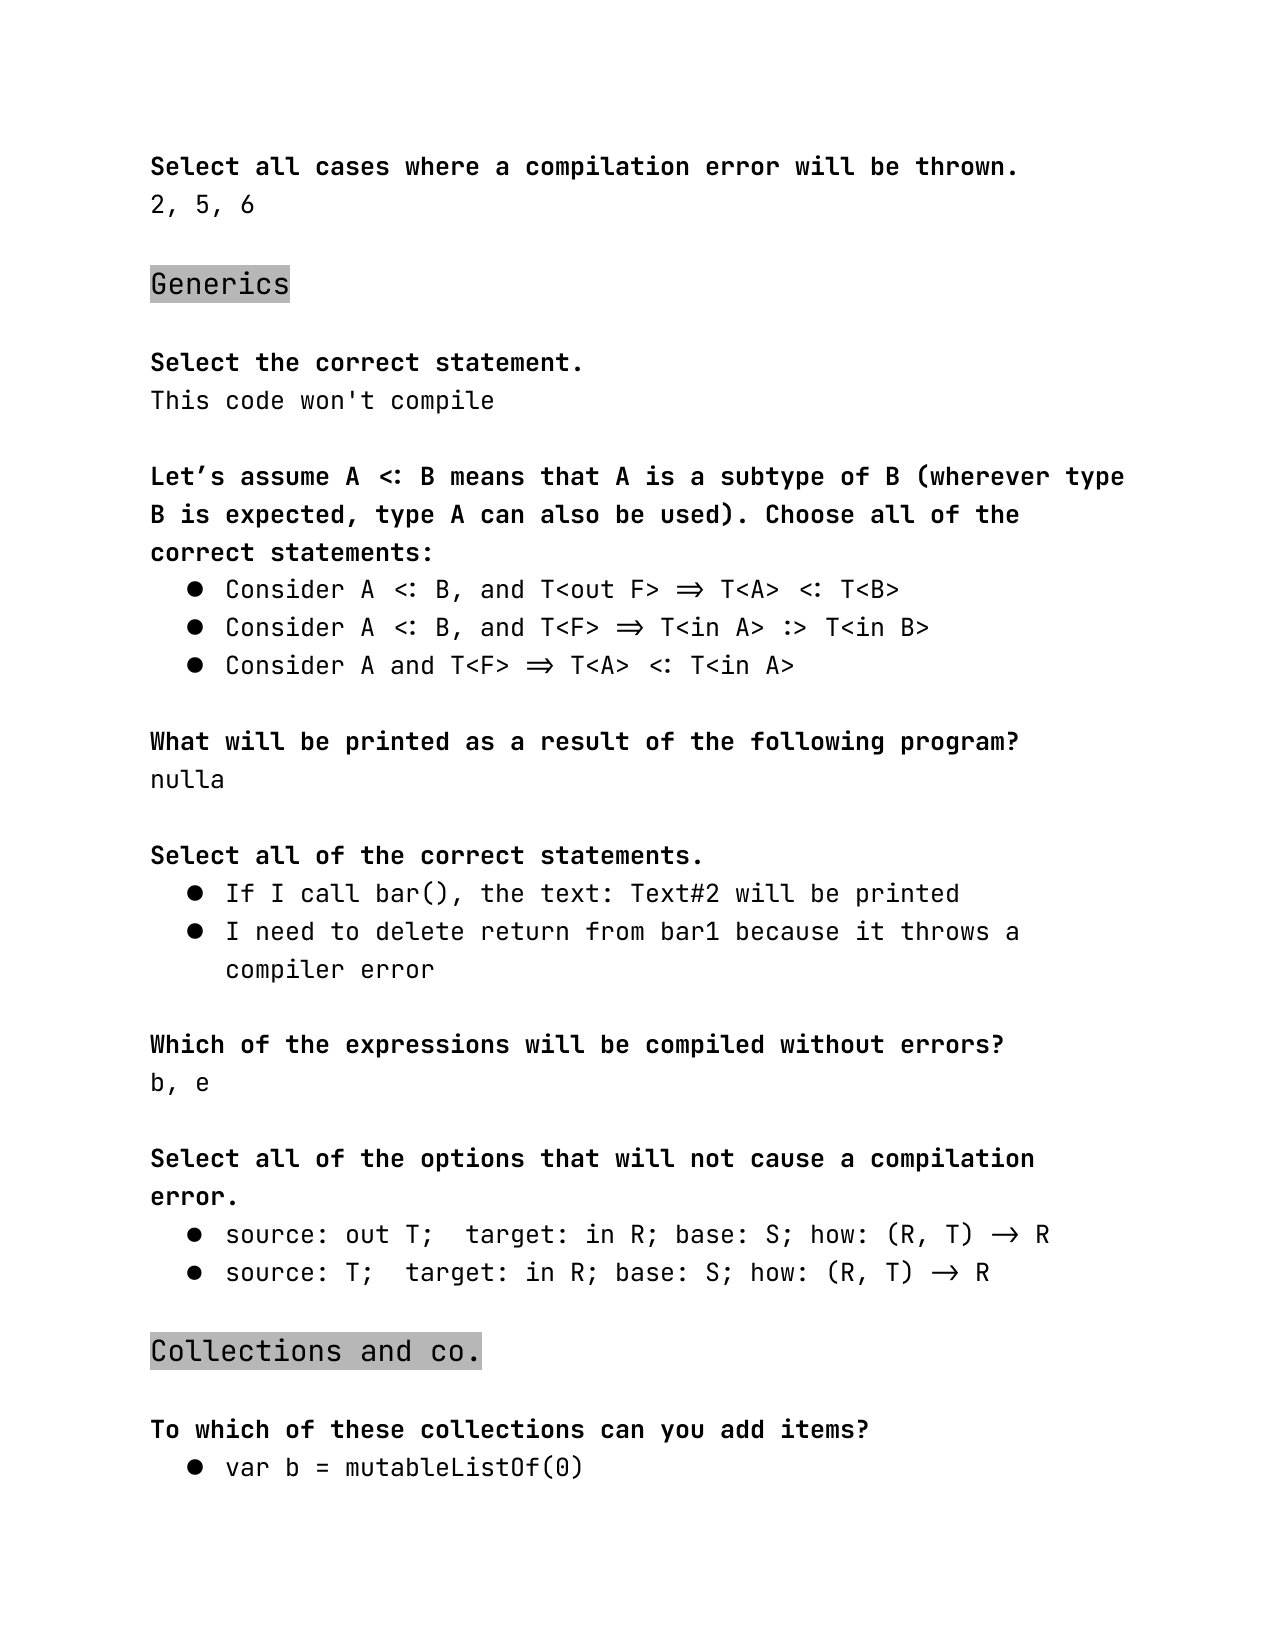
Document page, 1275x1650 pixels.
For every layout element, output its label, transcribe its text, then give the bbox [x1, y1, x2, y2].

list Consider A <: B, and T<out F> => T<A> <: T<B> [187, 573, 1125, 606]
list Consider A <: B, and T<F> => T<in A> :> T<in B> [187, 611, 1125, 644]
list source: T; target: in R; base: S; how: (R, T) -> R [187, 1256, 1125, 1289]
list var b = mutableListOf(0) [187, 1451, 1125, 1484]
text What will be printed as a result of the following program? nulla Select all of the correct statements. [150, 725, 1125, 872]
list If I call bar(), the text: Text#2 will be printed [187, 877, 1125, 910]
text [150, 150, 1125, 568]
list I need to delete return from bar1 because it throws a compiler error [187, 915, 1125, 986]
text Which of the expressions will be compiled without errors? b, e Select all of the options that will not cause a compilation error. [150, 1028, 1125, 1213]
text Collections and co. To which of these collections can you add items? [150, 1332, 1125, 1446]
list Consider A and T<F> => T<A> <: T<in A> [187, 649, 1125, 682]
list source: out T; target: in R; base: S; how: (R, T) -> R [187, 1218, 1125, 1251]
